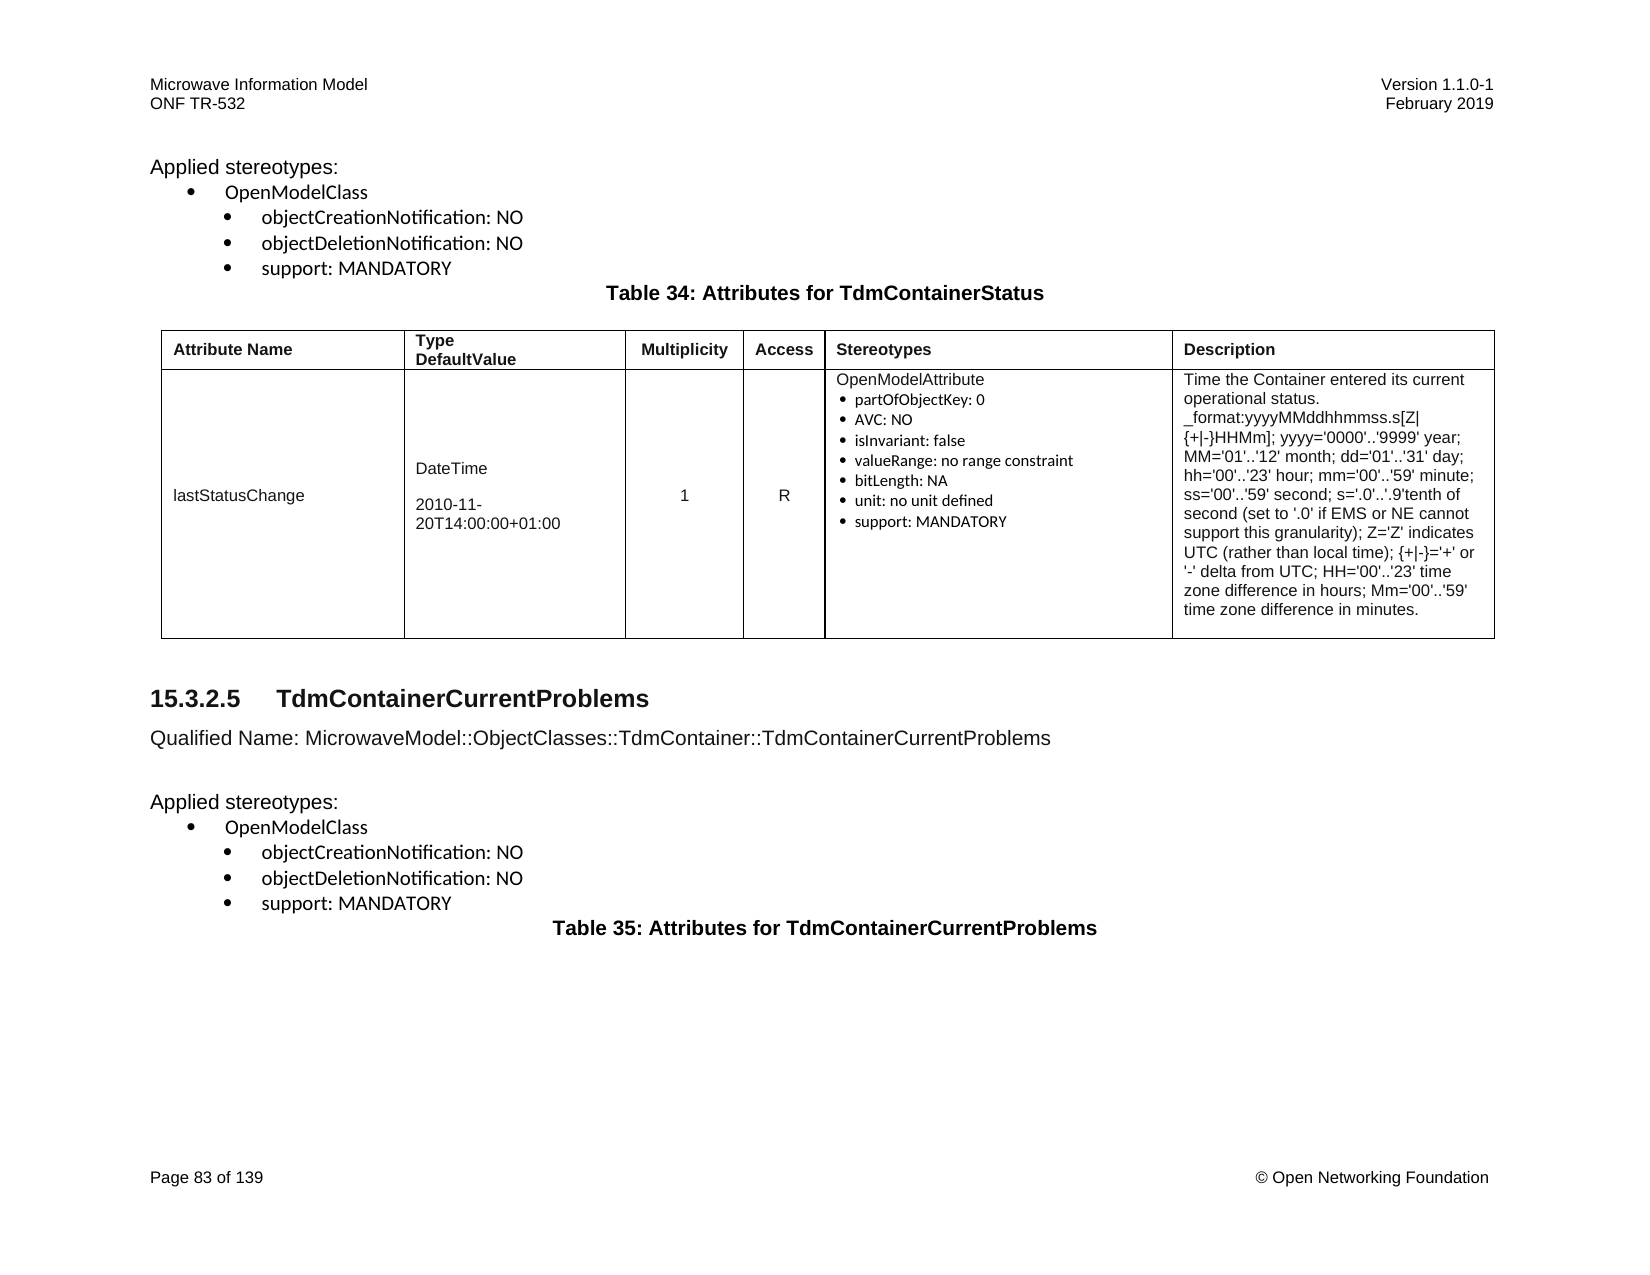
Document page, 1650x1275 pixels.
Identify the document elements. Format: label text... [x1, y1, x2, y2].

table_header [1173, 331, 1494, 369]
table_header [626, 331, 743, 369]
text Applied stereotypes: [150, 790, 1500, 814]
list objectDeletionNotification: NO [224, 865, 1500, 890]
list support: MANDATORY [224, 890, 1500, 916]
list objectDeletionNotification: NO [224, 230, 1500, 255]
text Table 35: Attributes for TdmContainerCurrentProblems [150, 916, 1500, 939]
subtitle TdmContainerCurrentProblems [150, 684, 1500, 713]
list OpenModelClass [187, 814, 1500, 839]
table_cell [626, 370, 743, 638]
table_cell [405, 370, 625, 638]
list support: MANDATORY [224, 255, 1500, 281]
list objectCreationNotification: NO [224, 204, 1500, 230]
list objectCreationNotification: NO [224, 839, 1500, 865]
text Qualified Name: MicrowaveModel::ObjectClasses::TdmContainer::TdmContainerCurrentProblems [150, 725, 1500, 749]
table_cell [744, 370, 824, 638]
list OpenModelClass [187, 179, 1500, 204]
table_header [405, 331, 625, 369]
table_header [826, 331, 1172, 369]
text Applied stereotypes: [150, 155, 1500, 179]
text Table 34: Attributes for TdmContainerStatus [150, 281, 1500, 304]
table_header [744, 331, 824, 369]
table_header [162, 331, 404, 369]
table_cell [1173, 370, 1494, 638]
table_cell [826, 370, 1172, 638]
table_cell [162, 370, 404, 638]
